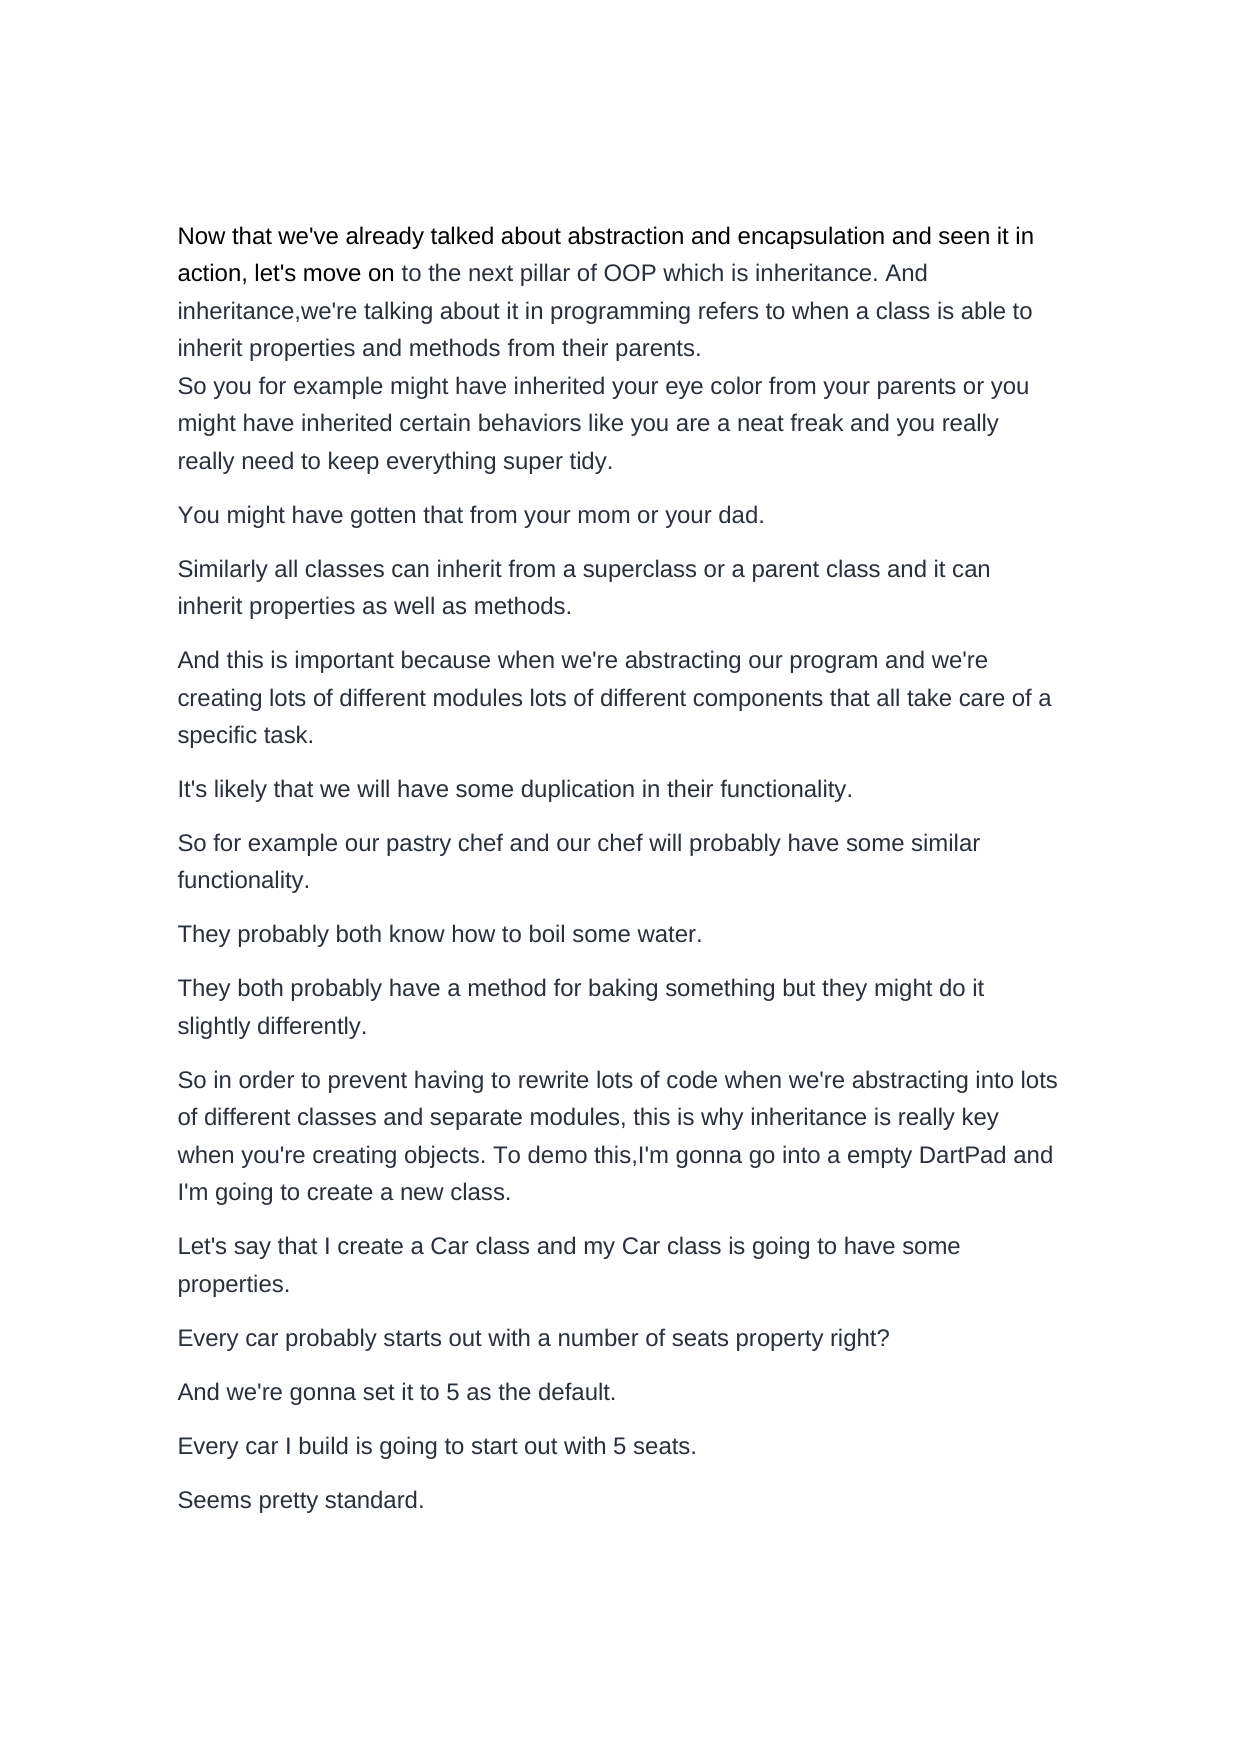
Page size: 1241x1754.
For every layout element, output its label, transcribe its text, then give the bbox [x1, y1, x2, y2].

text And we're gonna set it to 5 as the default. [177, 1373, 1063, 1410]
text So in order to prevent having to rewrite lots of code when we're abstracting into lots of different classes and separate modules, this is why inheritance is really key when you're creating objects. To demo this,I'm gonna go into a empty DartPad and I'm going to create a new class. [177, 1061, 1063, 1211]
text So for example our pastry chef and our chef will probably have some similar functionality. [177, 824, 1063, 899]
text You might have gotten that from your mom or your dad. [177, 496, 1063, 533]
text They both probably have a method for baking something but they might do it slightly differently. [177, 969, 1063, 1044]
text And this is important because when we're abstracting our program and we're creating lots of different modules lots of different components that all take care of a specific task. [177, 641, 1063, 754]
text Every car probably starts out with a number of seats property right? [177, 1319, 1063, 1356]
text Seems pretty standard. [177, 1481, 1063, 1518]
text Now that we've already talked about abstraction and encapsulation and seen it in action, let's move on to the next pillar of OOP which is inheritance. And inheritance,we're talking about it in programming refers to when a class is able to inherit properties and methods from their parents. [177, 217, 1063, 367]
text It's likely that we will have some duplication in their functionality. [177, 770, 1063, 808]
text Every car I build is going to start out with 5 seats. [177, 1427, 1063, 1464]
text Similarly all classes can inherit from a superclass or a parent class and it can inherit properties as well as methods. [177, 550, 1063, 625]
text So you for example might have inherited your eye color from your parents or you might have inherited certain behaviors like you are a neat freak and you really really need to keep everything super tidy. [177, 367, 1063, 479]
text They probably both know how to boil some water. [177, 916, 1063, 953]
text Let's say that I create a Car class and my Car class is going to have some properties. [177, 1227, 1063, 1302]
